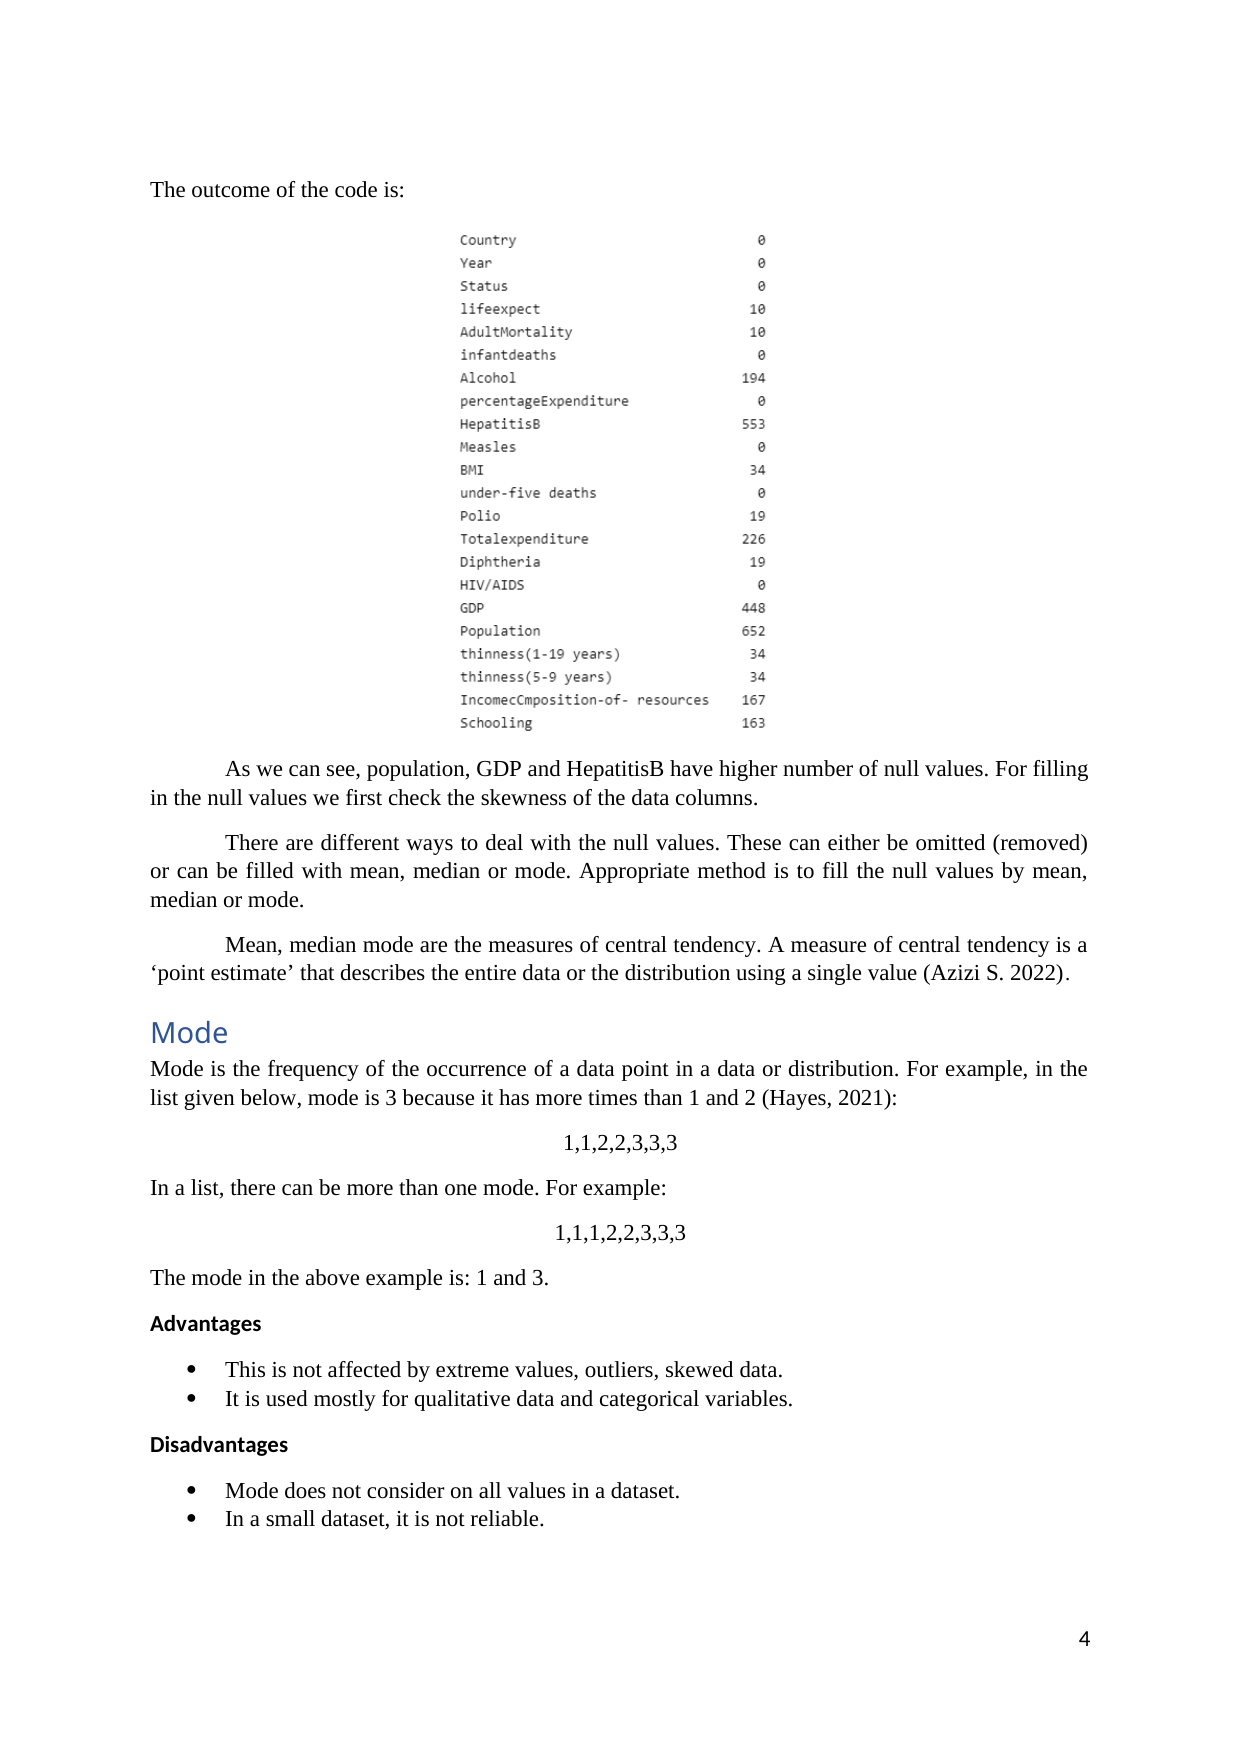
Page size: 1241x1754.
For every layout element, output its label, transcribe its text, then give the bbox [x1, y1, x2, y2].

text 1,1,2,2,3,3,3 [150, 1129, 1090, 1155]
picture [456, 229, 784, 737]
text Mode is the frequency of the occurrence of a data point in a data or distribution. For example, in the list given below, mode is 3 because it has more times than 1 and 2 (Hayes, 2021): [150, 1055, 1090, 1110]
subtitle Mode [150, 1013, 1090, 1052]
text 1,1,1,2,2,3,3,3 [150, 1219, 1090, 1246]
text Disadvantages [150, 1430, 1090, 1458]
text Mean, median mode are the measures of central tendency. A measure of central tendency is a ‘point estimate’ that describes the entire data or the distribution using a single value (Azizi S. 2022). [150, 931, 1090, 986]
text Advantages [150, 1309, 1090, 1337]
text The outcome of the code is: [150, 176, 1090, 203]
list It is used mostly for qualitative data and categorical variables. [187, 1385, 1090, 1411]
list This is not affected by extreme values, outliers, skewed data. [187, 1356, 1090, 1383]
list Mode does not consider on all values in a dataset. [187, 1477, 1090, 1503]
text There are different ways to deal with the null values. These can either be omitted (removed) or can be filled with mean, median or mode. Appropriate method is to fill the null values by mean, median or mode. [150, 829, 1090, 912]
text In a list, there can be more than one mode. For example: [150, 1174, 1090, 1200]
text As we can see, population, GDP and HepatitisB have higher number of null values. For filling in the null values we first check the skewness of the data columns. [150, 755, 1090, 810]
text The mode in the above example is: 1 and 3. [150, 1264, 1090, 1291]
list In a small dataset, it is not reliable. [187, 1505, 1090, 1531]
